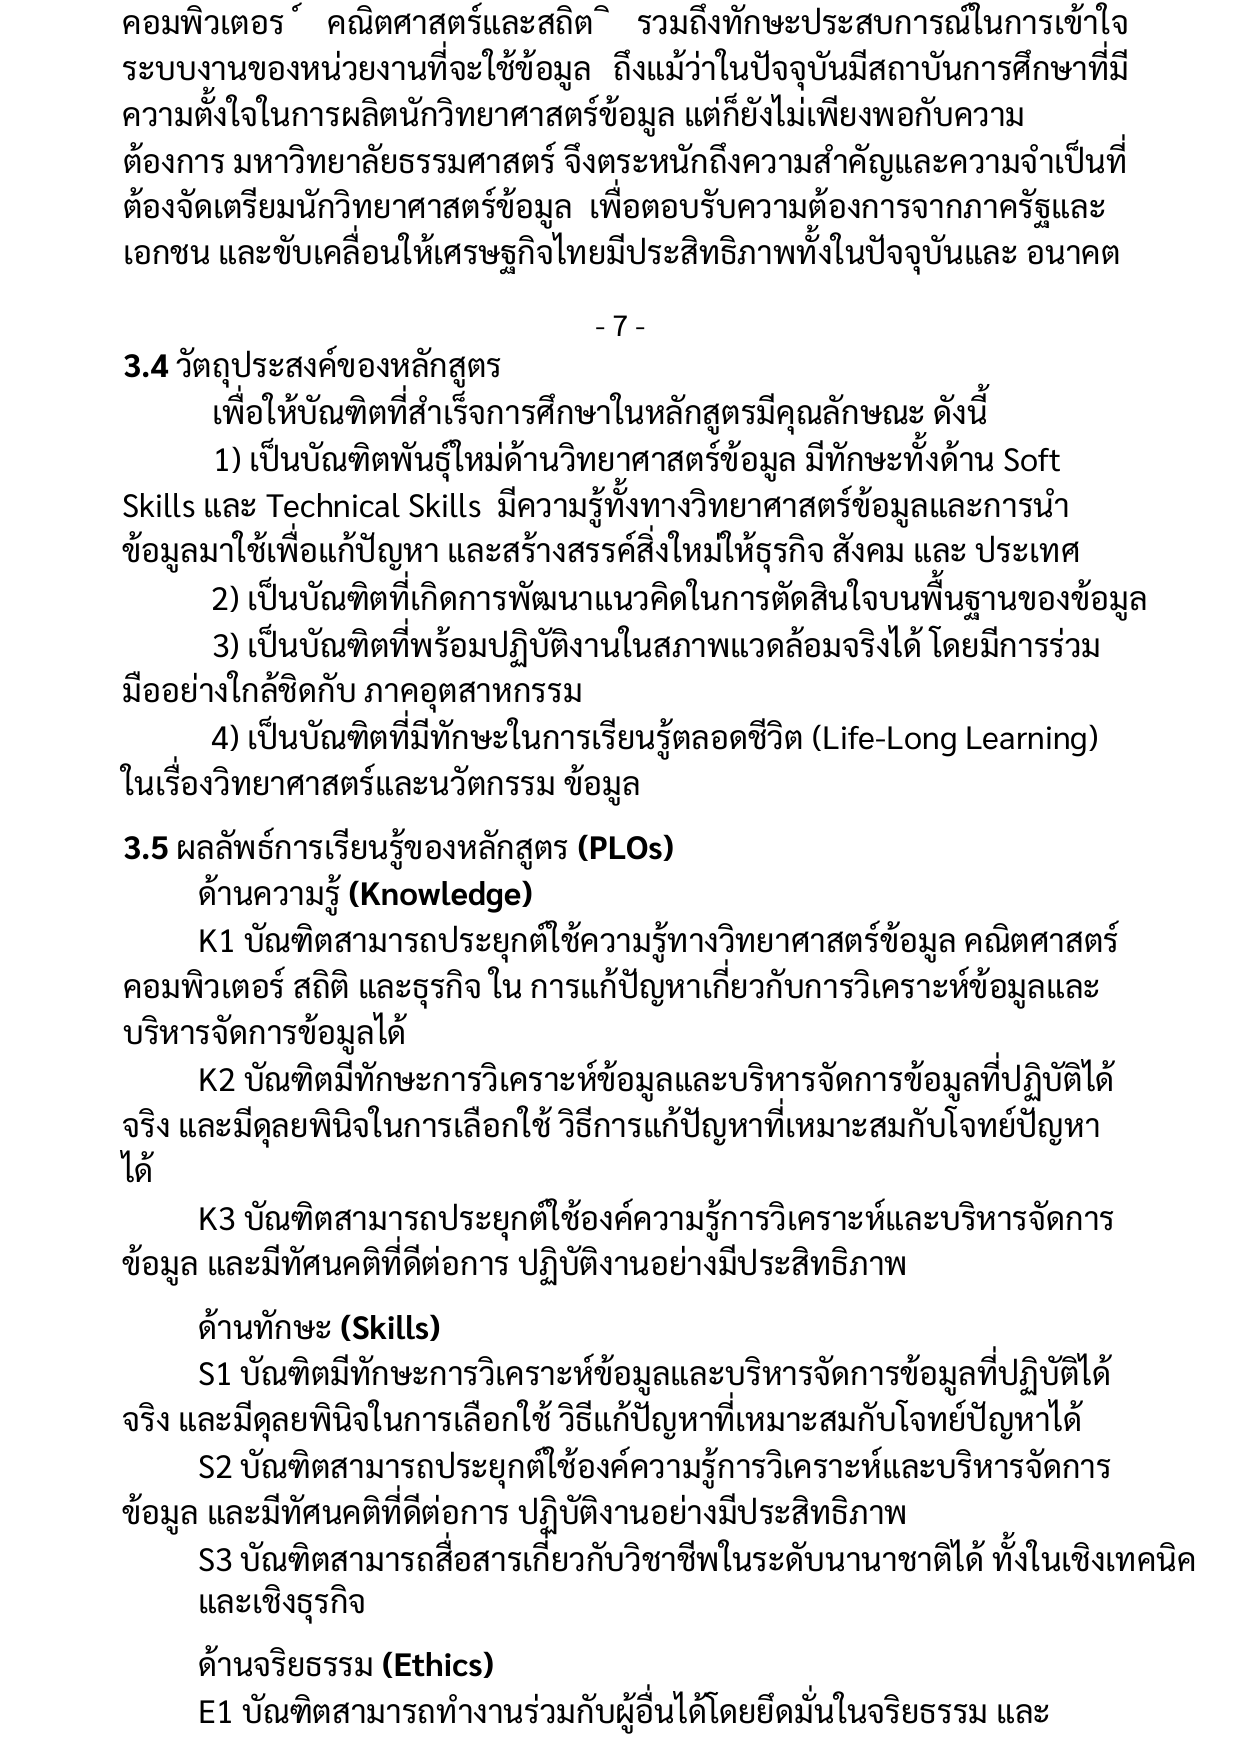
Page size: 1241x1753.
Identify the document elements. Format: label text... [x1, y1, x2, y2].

text ด้านทักษะ (Skills) [198, 1304, 1240, 1347]
text S3 บัณฑิตสามารถสื่อสารเกี่ยวกับวิชาชีพในระดับนานาชาติได้ ทั้งในเชิงเทคนิคและเชิงธุรกิจ [198, 1537, 1240, 1621]
text K3 บัณฑิตสามารถประยุกต์ใช้องค์ความรู้การวิเคราะห์และบริหารจัดการข้อมูล และมีทัศนคติที่ดีต่อการ ปฏิบัติงานอย่างมีประสิทธิภาพ [122, 1196, 1120, 1283]
text ต้องการ มหาวิทยาลัยธรรมศาสตร์ จึงตระหนักถึงความสำคัญและความจำเป็นที่ต้องจัดเตรียมนักวิทยาศาสตร์ข้อมูล เพื่อตอบรับความต้องการจากภาครัฐและเอกชน และขับเคลื่อนให้เศรษฐกิจไทยมีประสิทธิภาพทั้งในปัจจุบันและ อนาคต [123, 139, 1129, 272]
text S2 บัณฑิตสามารถประยุกต์ใช้องค์ความรู้การวิเคราะห์และบริหารจัดการข้อมูล และมีทัศนคติที่ดีต่อการ ปฏิบัติงานอย่างมีประสิทธิภาพ [122, 1444, 1120, 1532]
text K2 บัณฑิตมีทักษะการวิเคราะห์ข้อมูลและบริหารจัดการข้อมูลที่ปฏิบัติได้จริง และมีดุลยพินิจในการเลือกใช้ วิธีการแก้ปัญหาที่เหมาะสมกับโจทย์ปัญหาได้ [122, 1057, 1130, 1190]
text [122, 1689, 1122, 1731]
text เพื่อให้บัณฑิตที่สำเร็จการศึกษาในหลักสูตรมีคุณลักษณะ ดังนี้ [212, 390, 1240, 432]
text ด้านจริยธรรม (Ethics) [198, 1642, 1240, 1684]
text 3.4 วัตถุประสงค์ของหลักสูตร [123, 343, 1240, 385]
text ด้านความรู้ (Knowledge) [198, 871, 1240, 913]
text 2) เป็นบัณฑิตที่เกิดการพัฒนาแนวคิดในการตัดสินใจบนพื้นฐานของข้อมูล [212, 576, 1240, 618]
text 3.5 ผลลัพธ์การเรียนรู้ของหลักสูตร (PLOs) [123, 824, 1240, 867]
text - 7 - [0, 305, 1240, 343]
text S1 บัณฑิตมีทักษะการวิเคราะห์ข้อมูลและบริหารจัดการข้อมูลที่ปฏิบัติได้จริง และมีดุลยพินิจในการเลือกใช้ วิธีแก้ปัญหาที่เหมาะสมกับโจทย์ปัญหาได้ [122, 1351, 1129, 1439]
text K1 บัณฑิตสามารถประยุกต์ใช้ความรู้ทางวิทยาศาสตร์ข้อมูล คณิตศาสตร์ คอมพิวเตอร์ สถิติ และธุรกิจ ใน การแก้ปัญหาเกี่ยวกับการวิเคราะห์ข้อมูลและบริหารจัดการข้อมูลได้ [123, 918, 1120, 1052]
text 4) เป็นบัณฑิตที่มีทักษะในการเรียนรู้ตลอดชีวิต (Life-Long Learning) ในเรื่องวิทยาศาสตร์และนวัตกรรม ข้อมูล [122, 715, 1126, 803]
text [122, 0, 1129, 133]
text 1) เป็นบัณฑิตพันธุ์ใหม่ด้านวิทยาศาสตร์ข้อมูล มีทักษะทั้งด้าน Soft Skills และ Technical Skills มีความรู้ทั้งทางวิทยาศาสตร์ข้อมูลและการนำข้อมูลมาใช้เพื่อแก้ปัญหา และสร้างสรรค์สิ่งใหม่ให้ธุรกิจ สังคม และ ประเทศ [122, 437, 1137, 570]
text 3) เป็นบัณฑิตที่พร้อมปฏิบัติงานในสภาพแวดล้อมจริงได้ โดยมีการร่วมมืออย่างใกล้ชิดกับ ภาคอุตสาหกรรม [123, 623, 1120, 710]
